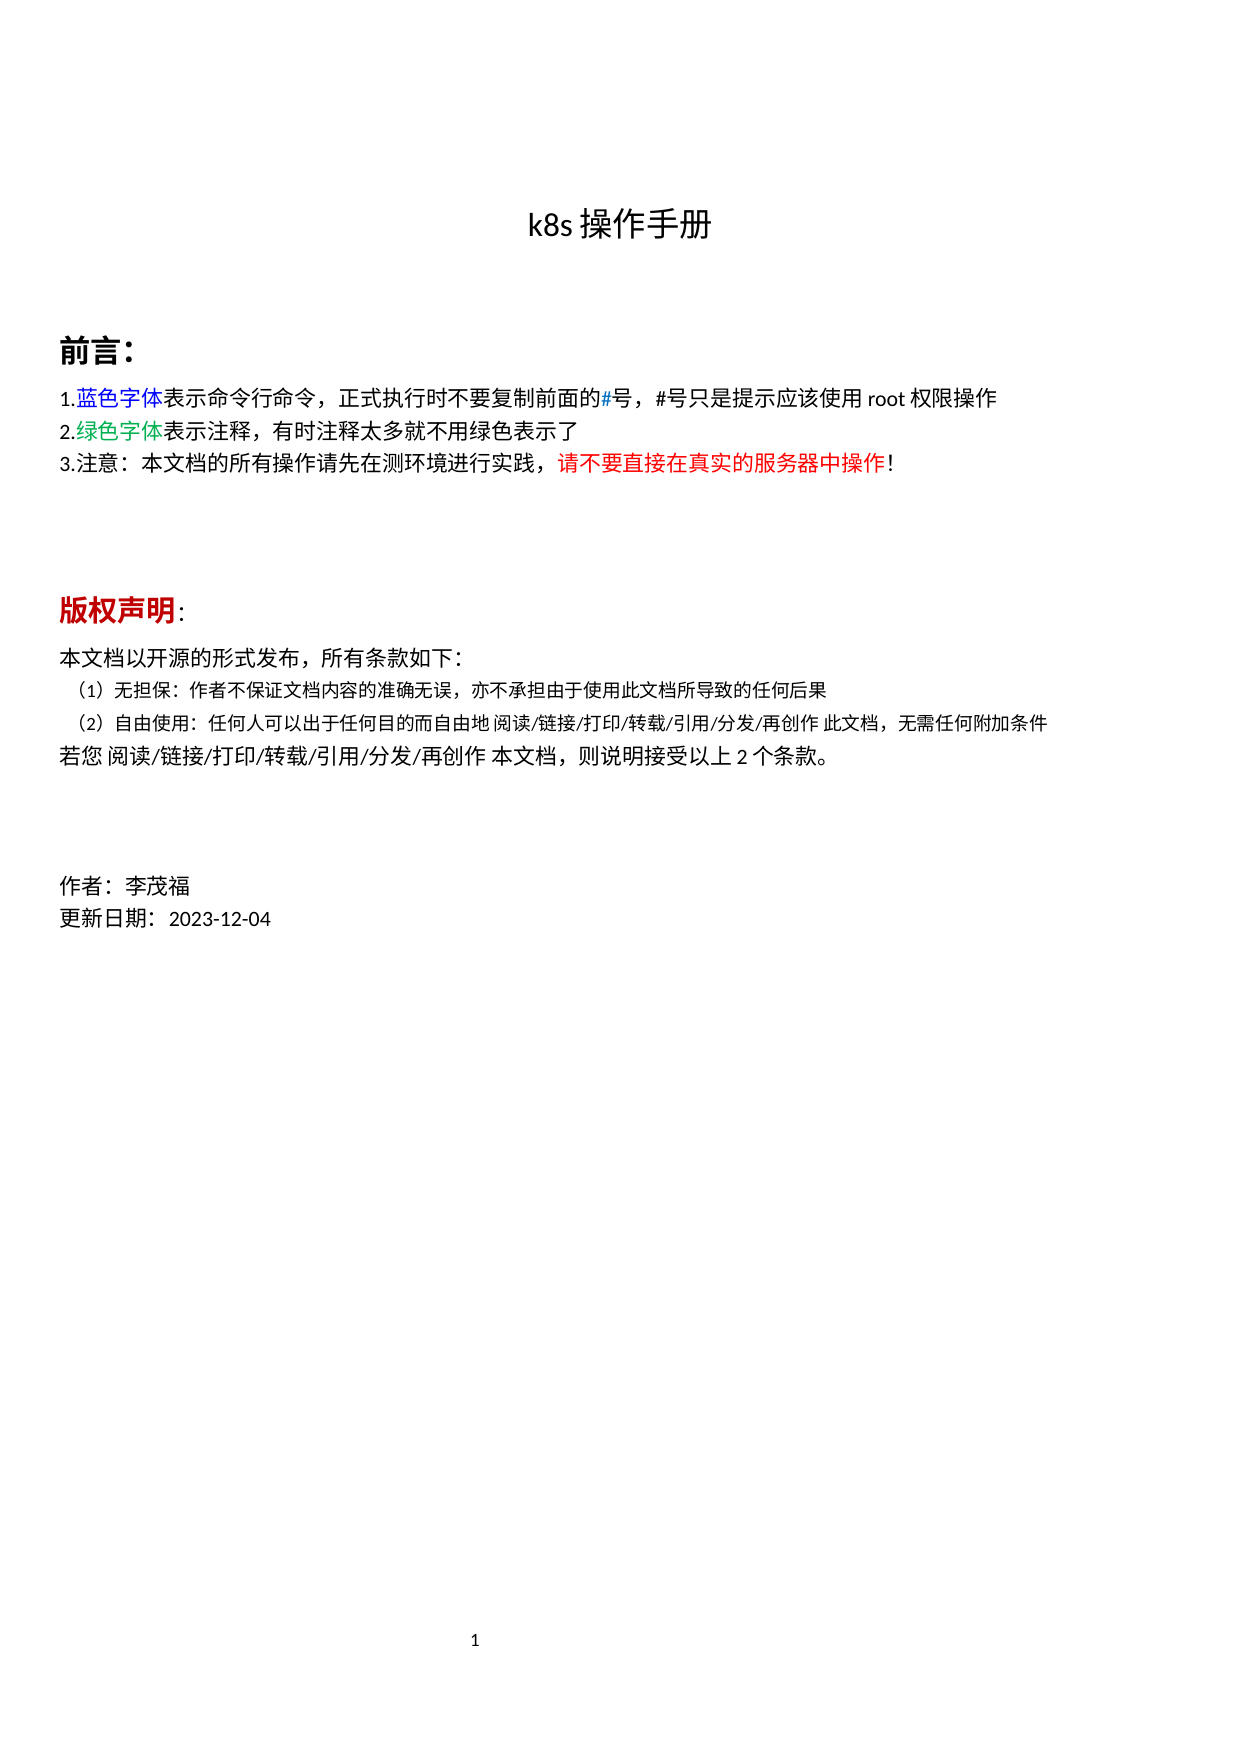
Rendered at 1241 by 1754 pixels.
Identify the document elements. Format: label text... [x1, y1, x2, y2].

text 版权声明： [59, 576, 1181, 641]
text （2）自由使用：任何人可以出于任何目的而自由地 阅读/链接/打印/转载/引用/分发/再创作 此文档，无需任何附加条件 [59, 706, 1181, 738]
text （1）无担保：作者不保证文档内容的准确无误，亦不承担由于使用此文档所导致的任何后果 [59, 673, 1181, 706]
text 2.绿色字体表示注释，有时注释太多就不用绿色表示了 [59, 413, 1181, 446]
text 作者：李茂福 [59, 868, 1181, 901]
subtitle k8s操作手册 [59, 189, 1181, 254]
text 前言： [59, 316, 1181, 381]
text 若您 阅读/链接/打印/转载/引用/分发/再创作 本文档，则说明接受以上2个条款。 [59, 738, 1181, 771]
text 3.注意：本文档的所有操作请先在测环境进行实践，请不要直接在真实的服务器中操作！ [59, 446, 1181, 478]
text 更新日期：2023-12-04 [59, 901, 1181, 933]
text 1.蓝色字体表示命令行命令，正式执行时不要复制前面的#号，#号只是提示应该使用root权限操作 [59, 381, 1181, 413]
text 本文档以开源的形式发布，所有条款如下： [59, 641, 1181, 673]
